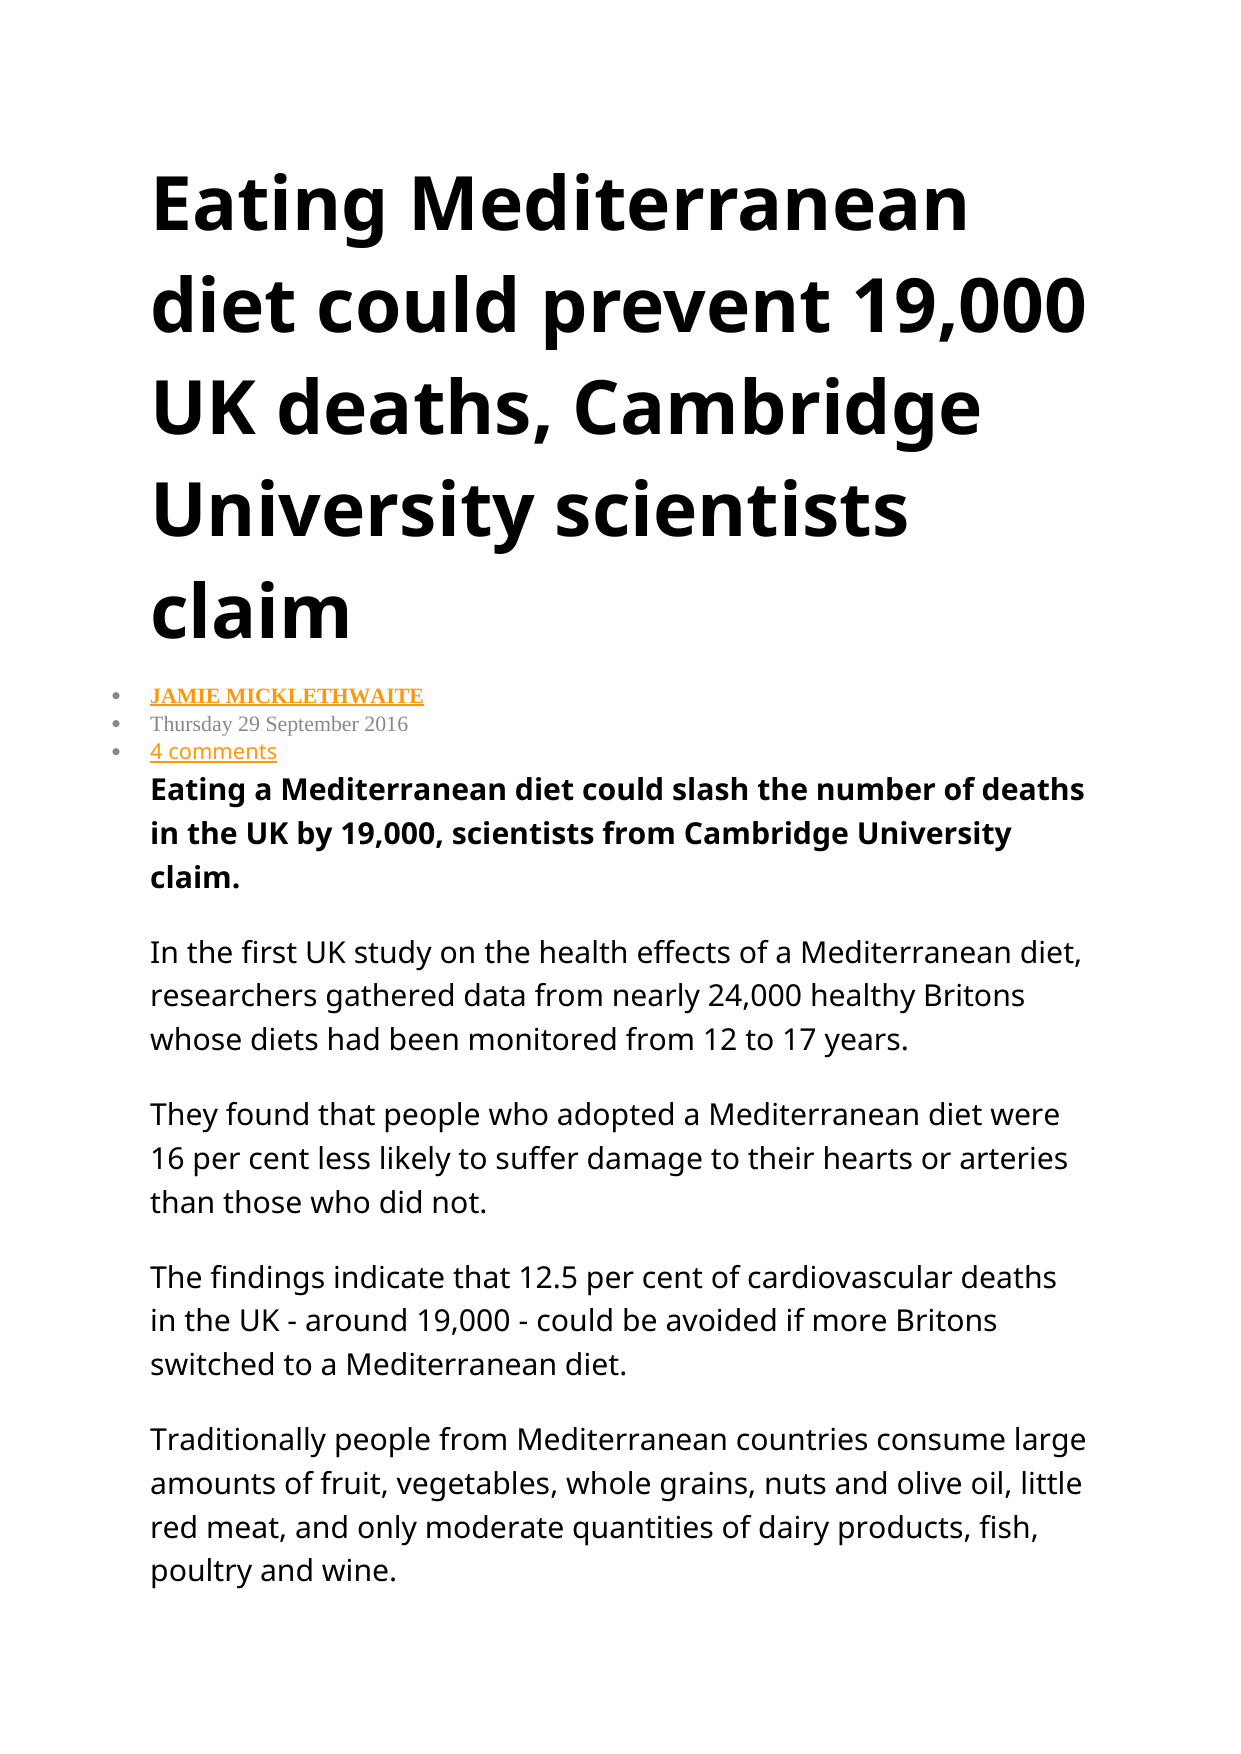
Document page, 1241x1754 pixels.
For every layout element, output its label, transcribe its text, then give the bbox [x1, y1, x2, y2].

text The findings indicate that 12.5 per cent of cardiovascular deaths in the UK - around 19,000 - could be avoided if more Britons switched to a Mediterranean diet. [150, 1253, 1090, 1384]
list JAMIE MICKLETHWAITE [112, 680, 1081, 708]
list Thursday 29 September 2016 [112, 708, 1081, 736]
text Traditionally people from Mediterranean countries consume large amounts of fruit, vegetables, whole grains, nuts and olive oil, little red meat, and only moderate quantities of dairy products, fish, poultry and wine. [150, 1416, 1090, 1591]
text They found that people who adopted a Mediterranean diet were 16 per cent less likely to suffer damage to their hearts or arteries than those who did not. [150, 1091, 1090, 1222]
text Eating Mediterranean diet could prevent 19,000 UK deaths, Cambridge University scientists claim [150, 150, 1090, 661]
list 4 comments [112, 736, 1081, 766]
text Eating a Mediterranean diet could slash the number of deaths in the UK by 19,000, scientists from Cambridge University claim. [150, 766, 1090, 897]
text In the first UK study on the health effects of a Mediterranean diet, researchers gathered data from nearly 24,000 healthy Britons whose diets had been monitored from 12 to 17 years. [150, 928, 1090, 1059]
